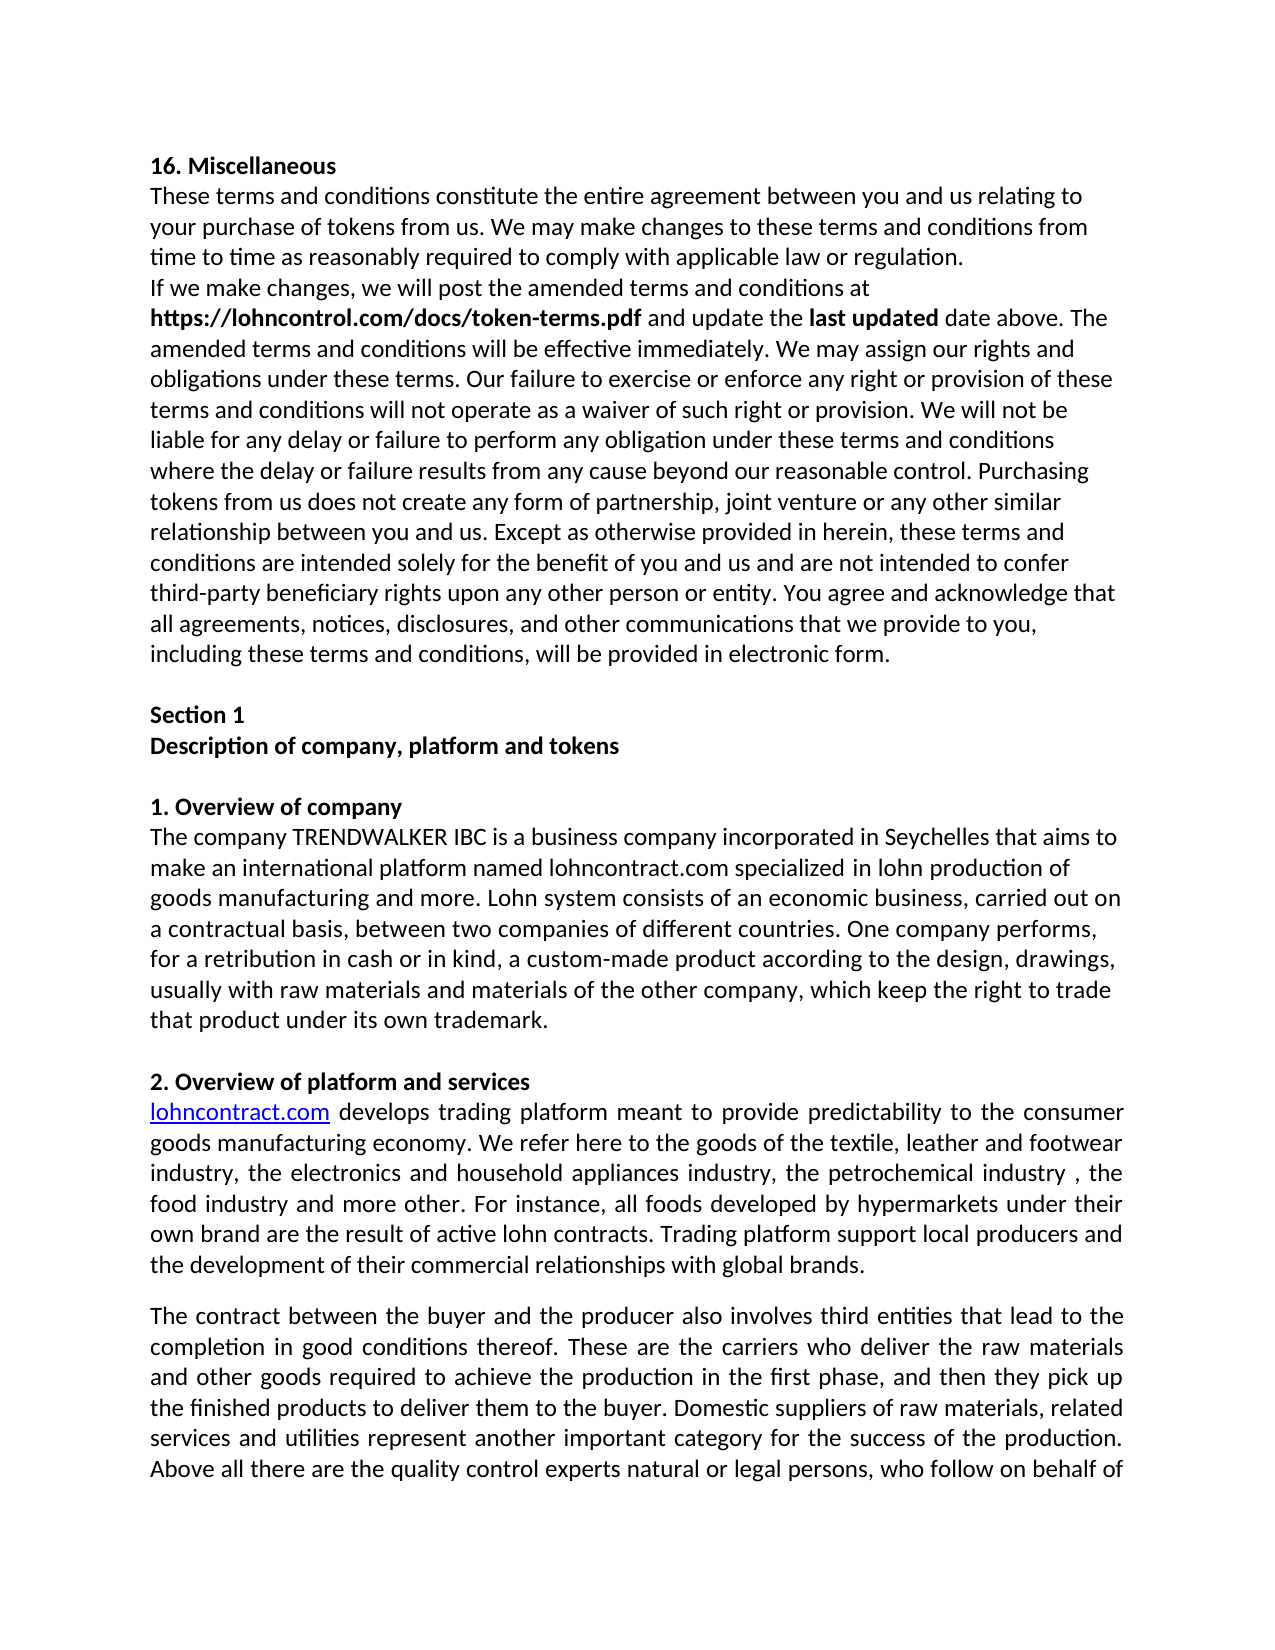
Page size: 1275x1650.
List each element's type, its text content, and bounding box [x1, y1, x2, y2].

text These terms and conditions constitute the entire agreement between you and us relating to your purchase of tokens from us. We may make changes to these terms and conditions from time to time as reasonably required to comply with applicable law or regulation. [150, 181, 1125, 272]
text The company TRENDWALKER IBC is a business company incorporated in Seychelles that aims to make an international platform named lohncontract.com specialized in lohn production of goods manufacturing and more. Lohn system consists of an economic business, carried out on a contractual basis, between two companies of different countries. One company performs, for a retribution in cash or in kind, a custom-made product according to the design, drawings, usually with raw materials and materials of the other company, which keep the right to trade that product under its own trademark. [150, 821, 1125, 1035]
text Section 1 [150, 699, 1125, 730]
text If we make changes, we will post the amended terms and conditions at https://lohncontrol.com/docs/token-terms.pdf and update the last updated date above. The amended terms and conditions will be effective immediately. We may assign our rights and obligations under these terms. Our failure to exercise or enforce any right or provision of these terms and conditions will not operate as a waiver of such right or provision. We will not be liable for any delay or failure to perform any obligation under these terms and conditions where the delay or failure results from any cause beyond our reasonable control. Purchasing tokens from us does not create any form of partnership, joint venture or any other similar relationship between you and us. Except as otherwise provided in herein, these terms and conditions are intended solely for the benefit of you and us and are not intended to confer third-party beneficiary rights upon any other person or entity. You agree and acknowledge that all agreements, notices, disclosures, and other communications that we provide to you, including these terms and conditions, will be provided in electronic form. [150, 272, 1125, 669]
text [150, 1300, 1125, 1483]
text 16. Miscellaneous [150, 150, 1125, 181]
text 1. Overview of company [150, 791, 1125, 821]
text 2. Overview of platform and services [150, 1066, 1125, 1096]
text Description of company, platform and tokens [150, 730, 1125, 760]
text lohncontract.com develops trading platform meant to provide predictability to the consumer goods manufacturing economy. We refer here to the goods of the textile, leather and footwear industry, the electronics and household appliances industry, the petrochemical industry , the food industry and more other. For instance, all foods developed by hypermarkets under their own brand are the result of active lohn contracts. Trading platform support local producers and the development of their commercial relationships with global brands. [150, 1096, 1125, 1279]
